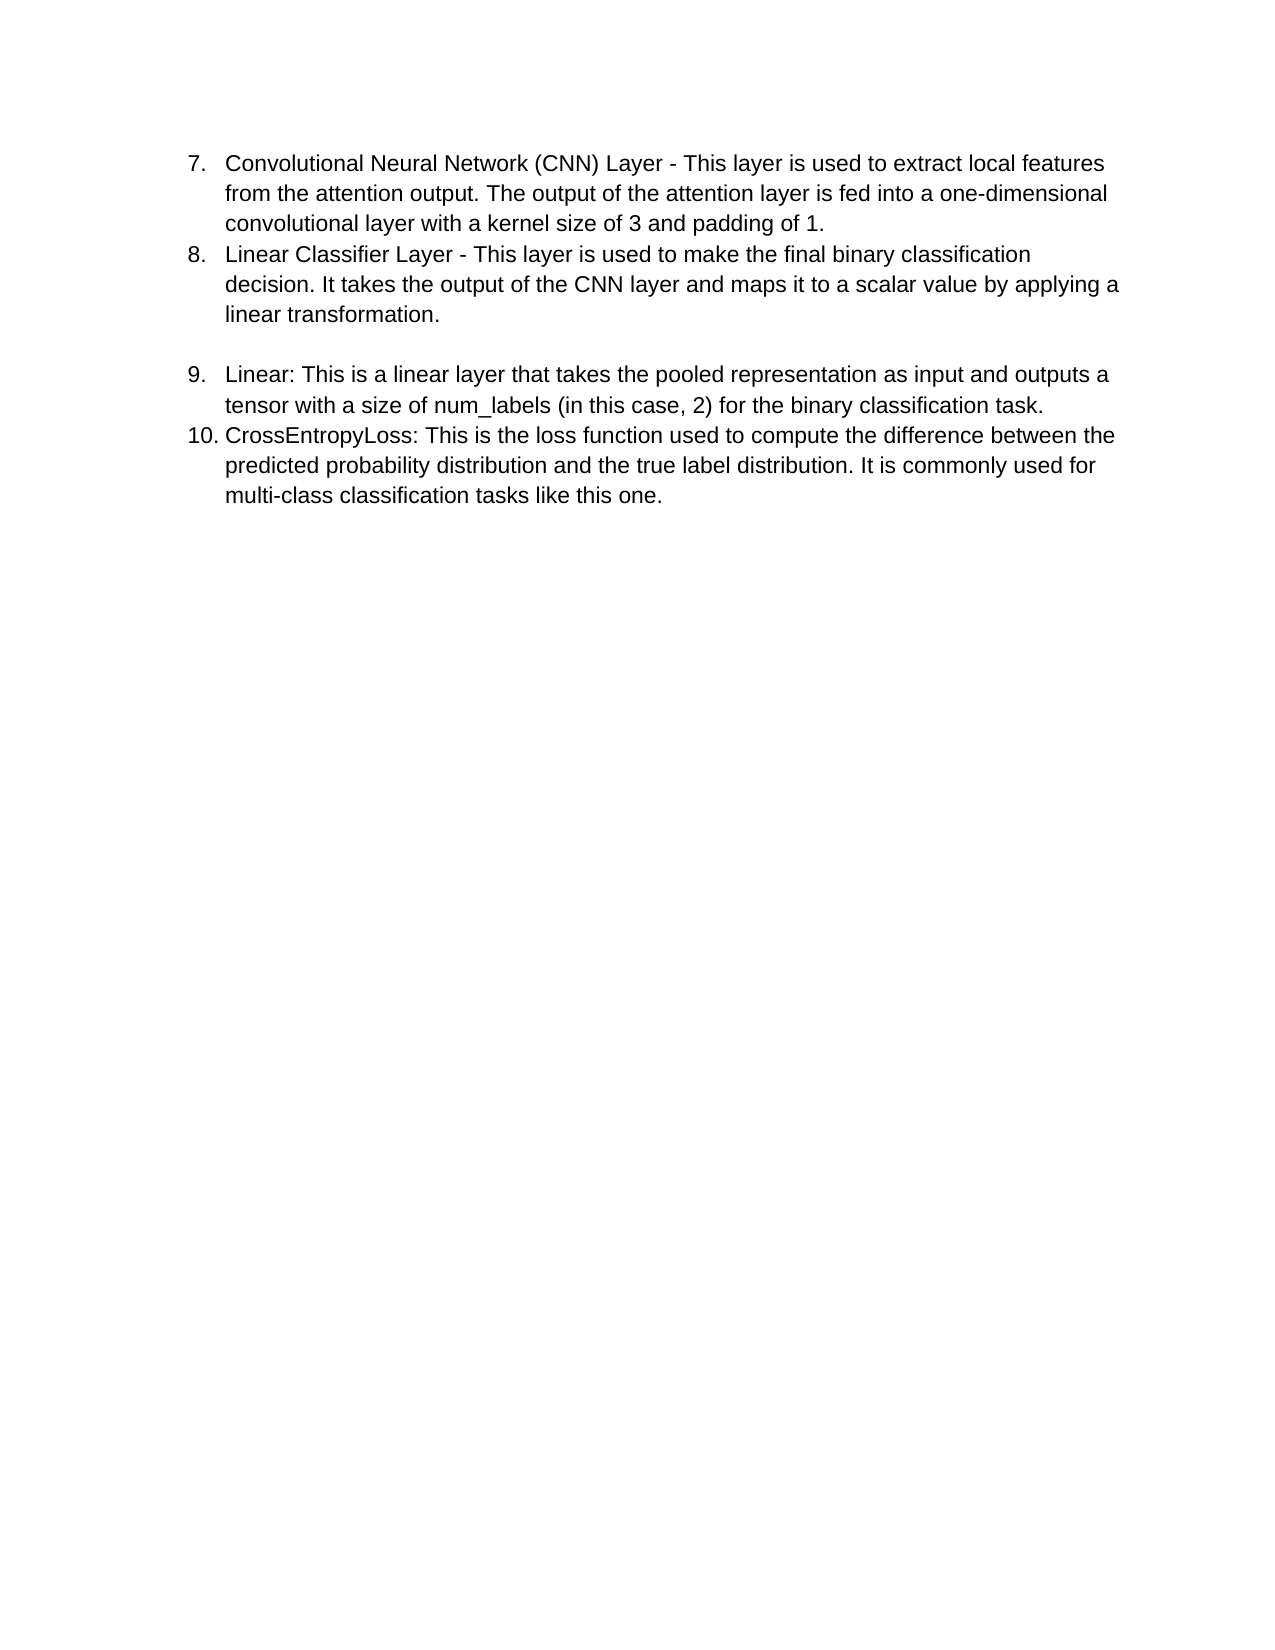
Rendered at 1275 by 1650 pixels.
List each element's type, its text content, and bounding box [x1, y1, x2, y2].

list Convolutional Neural Network (CNN) Layer - This layer is used to extract local features from the attention output. The output of the attention layer is fed into a one-dimensional convolutional layer with a kernel size of 3 and padding of 1. [187, 150, 1125, 237]
list Linear Classifier Layer - This layer is used to make the final binary classification decision. It takes the output of the CNN layer and maps it to a scalar value by applying a linear transformation. [187, 241, 1125, 327]
list Linear: This is a linear layer that takes the pooled representation as input and outputs a tensor with a size of num_labels (in this case, 2) for the binary classification task. [187, 361, 1125, 418]
list CrossEntropyLoss: This is the loss function used to compute the difference between the predicted probability distribution and the true label distribution. It is commonly used for multi-class classification tasks like this one. [187, 422, 1125, 509]
